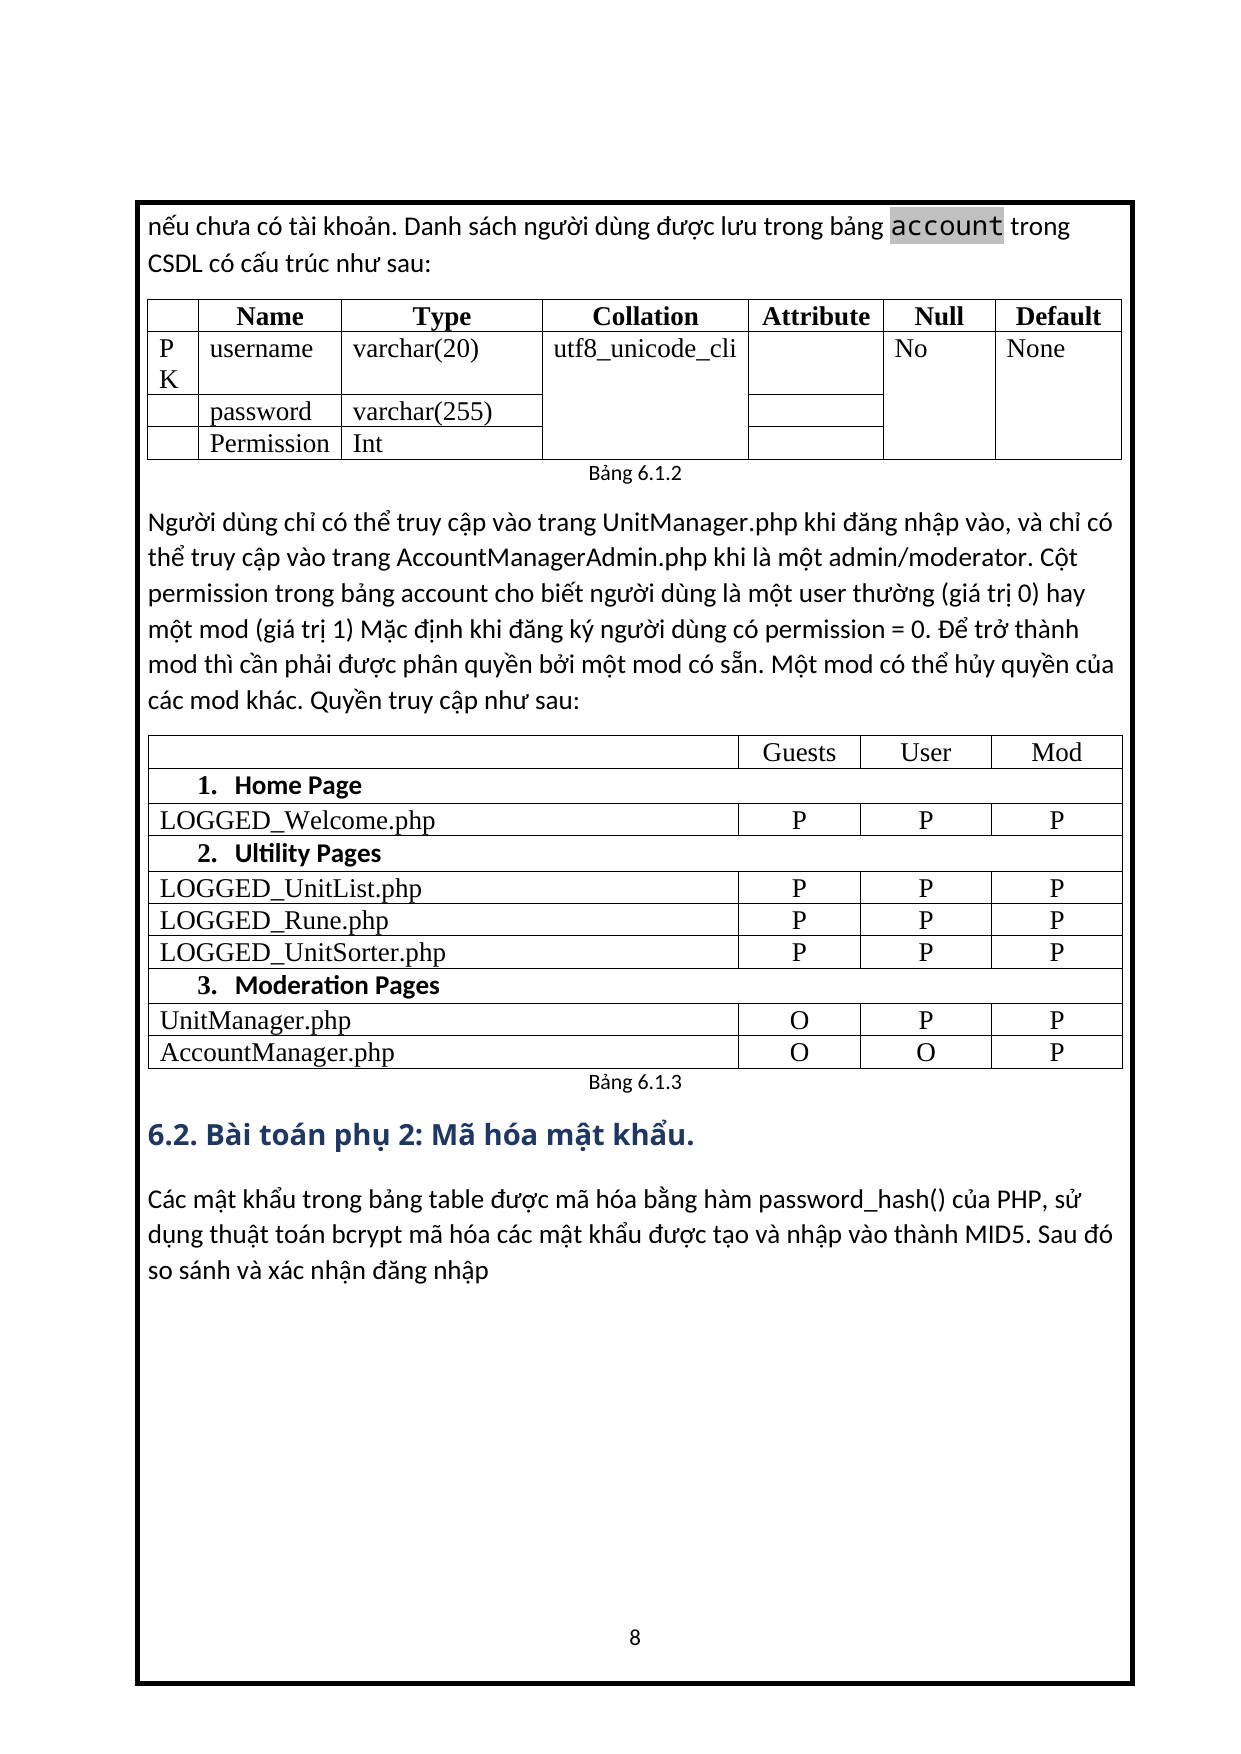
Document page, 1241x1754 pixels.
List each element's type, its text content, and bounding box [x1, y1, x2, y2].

table_cell Moderation Pages [149, 969, 1122, 1003]
table_cell P [739, 804, 860, 835]
table_header [149, 736, 738, 767]
table_cell LOGGED_Rune.php [149, 904, 738, 935]
table_cell password [199, 395, 341, 426]
table_cell [148, 395, 198, 426]
table_cell P [739, 904, 860, 935]
table_cell No [884, 332, 995, 458]
table_header Attribute [749, 300, 883, 331]
table_cell Permission [199, 427, 341, 458]
table_cell Ultility Pages [149, 836, 1122, 871]
table_cell P [861, 936, 991, 967]
table_header [148, 300, 198, 331]
text Người dùng chỉ có thể truy cập vào trang UnitManager.php khi đăng nhập vào, và chỉ có thể truy cập vào trang AccountManagerAdmin.php khi là một admin/moderator. Cột permission trong bảng account cho biết người dùng là một user thường (giá trị 0) hay một mod (giá trị 1) Mặc định khi đăng ký người dùng có permission = 0. Để trở thành mod thì cần phải được phân quyền bởi một mod có sẵn. Một mod có thể hủy quyền của các mod khác. Quyền truy cập như sau: [148, 505, 1122, 716]
table_cell varchar(255) [342, 395, 542, 426]
table_cell [749, 395, 883, 426]
table_cell LOGGED_UnitList.php [149, 872, 738, 903]
table_cell P [992, 804, 1122, 835]
table_header Collation [543, 300, 748, 331]
table_cell P [739, 936, 860, 967]
table_cell UnitManager.php [149, 1004, 738, 1035]
table_cell O [739, 1004, 860, 1035]
text Bảng 6.1.3 [148, 1069, 1122, 1095]
table_cell P [861, 904, 991, 935]
table_cell [749, 427, 883, 458]
table_cell P [992, 1036, 1122, 1067]
table_header Type [342, 300, 542, 331]
subtitle 6.2. Bài toán phụ 2: Mã hóa mật khẩu. [148, 1114, 1122, 1154]
table_cell varchar(20) [342, 332, 542, 394]
table_cell O [739, 1036, 860, 1067]
table_cell O [861, 1036, 991, 1067]
text Các mật khẩu trong bảng table được mã hóa bằng hàm password_hash() của PHP, sử dụng thuật toán bcrypt mã hóa các mật khẩu được tạo và nhập vào thành MID5. Sau đó so sánh và xác nhận đăng nhập [148, 1182, 1122, 1286]
table_cell P [992, 1004, 1122, 1035]
text Bảng 6.1.2 [148, 460, 1122, 486]
table_cell P [992, 904, 1122, 935]
table_cell P [861, 872, 991, 903]
table_cell P [992, 872, 1122, 903]
table_cell LOGGED_UnitSorter.php [149, 936, 738, 967]
table_cell P [861, 804, 991, 835]
table_header Null [884, 300, 995, 331]
table_cell [148, 427, 198, 458]
table_header Default [996, 300, 1121, 331]
table_header User [861, 736, 991, 767]
table_header Guests [739, 736, 860, 767]
table_cell PK [148, 332, 198, 394]
table_cell P [861, 1004, 991, 1035]
table_cell P [739, 872, 860, 903]
table_cell username [199, 332, 341, 394]
table_cell utf8_unicode_cli [543, 332, 748, 458]
table_cell LOGGED_Welcome.php [149, 804, 738, 835]
table_cell P [992, 936, 1122, 967]
table_cell None [996, 332, 1121, 458]
table_cell AccountManager.php [149, 1036, 738, 1067]
table_cell [749, 332, 883, 394]
table_header Name [199, 300, 341, 331]
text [148, 207, 1122, 279]
table_cell Home Page [149, 769, 1122, 803]
table_cell Int [342, 427, 542, 458]
table_header Mod [992, 736, 1122, 767]
